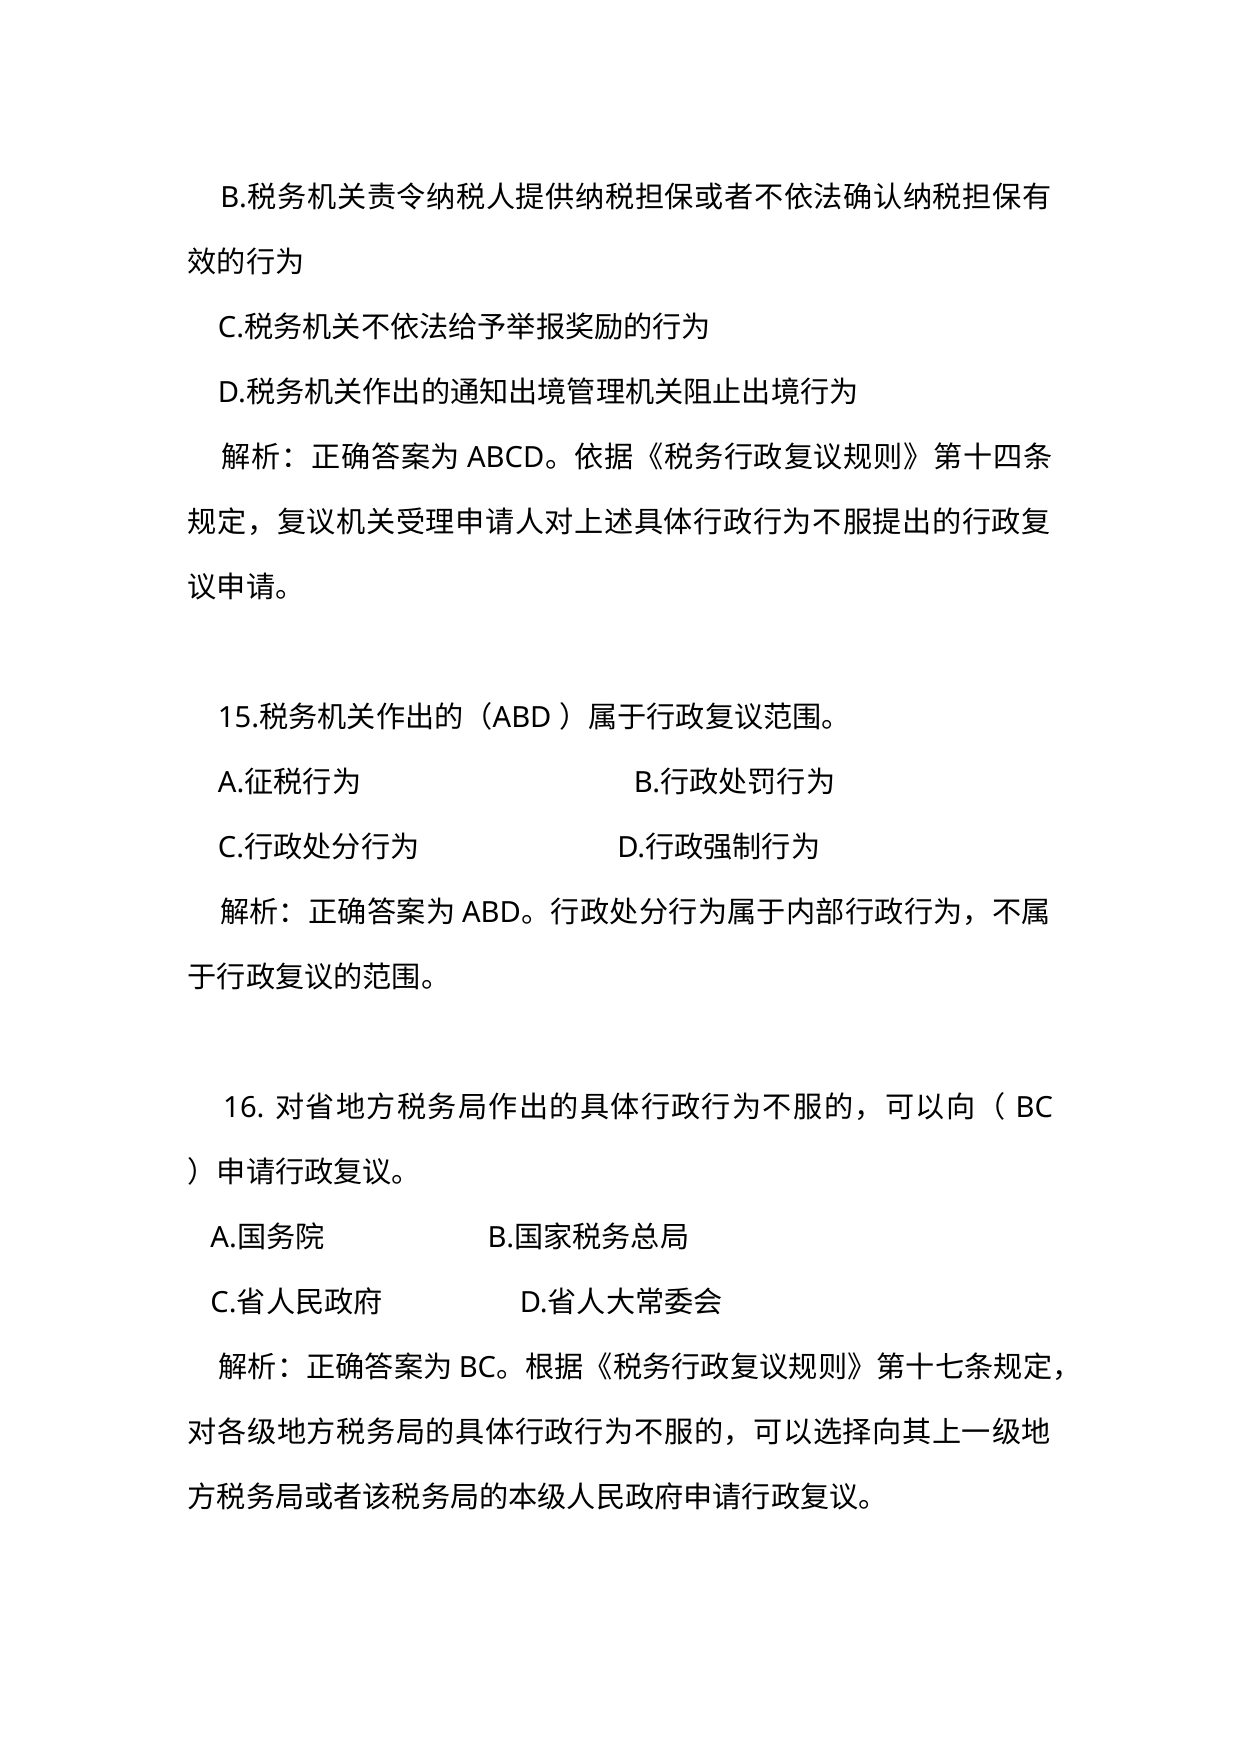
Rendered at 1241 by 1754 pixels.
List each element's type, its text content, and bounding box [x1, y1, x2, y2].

text A.国务院 B.国家税务总局 [187, 1202, 1053, 1267]
text 15.税务机关作出的（ABD ）属于行政复议范围。 A.征税行为 B.行政处罚行为 [187, 682, 1053, 812]
text D.税务机关作出的通知出境管理机关阻止出境行为 [187, 357, 1053, 422]
text 解析：正确答案为ABCD。依据《税务行政复议规则》第十四条规定，复议机关受理申请人对上述具体行政行为不服提出的行政复议申请。 [187, 422, 1053, 617]
text C.省人民政府 D.省人大常委会 [187, 1267, 1053, 1332]
text C.行政处分行为 D.行政强制行为 解析：正确答案为ABD。行政处分行为属于内部行政行为，不属于行政复议的范围。 [187, 812, 1053, 1007]
text C.税务机关不依法给予举报奖励的行为 [187, 292, 1053, 357]
text B.税务机关责令纳税人提供纳税担保或者不依法确认纳税担保有效的行为 [187, 162, 1053, 292]
text 16. 对省地方税务局作出的具体行政行为不服的，可以向（ BC ）申请行政复议。 [187, 1072, 1053, 1202]
text 解析：正确答案为BC。根据《税务行政复议规则》第十七条规定，对各级地方税务局的具体行政行为不服的，可以选择向其上一级地方税务局或者该税务局的本级人民政府申请行政复议。 [187, 1332, 1053, 1527]
